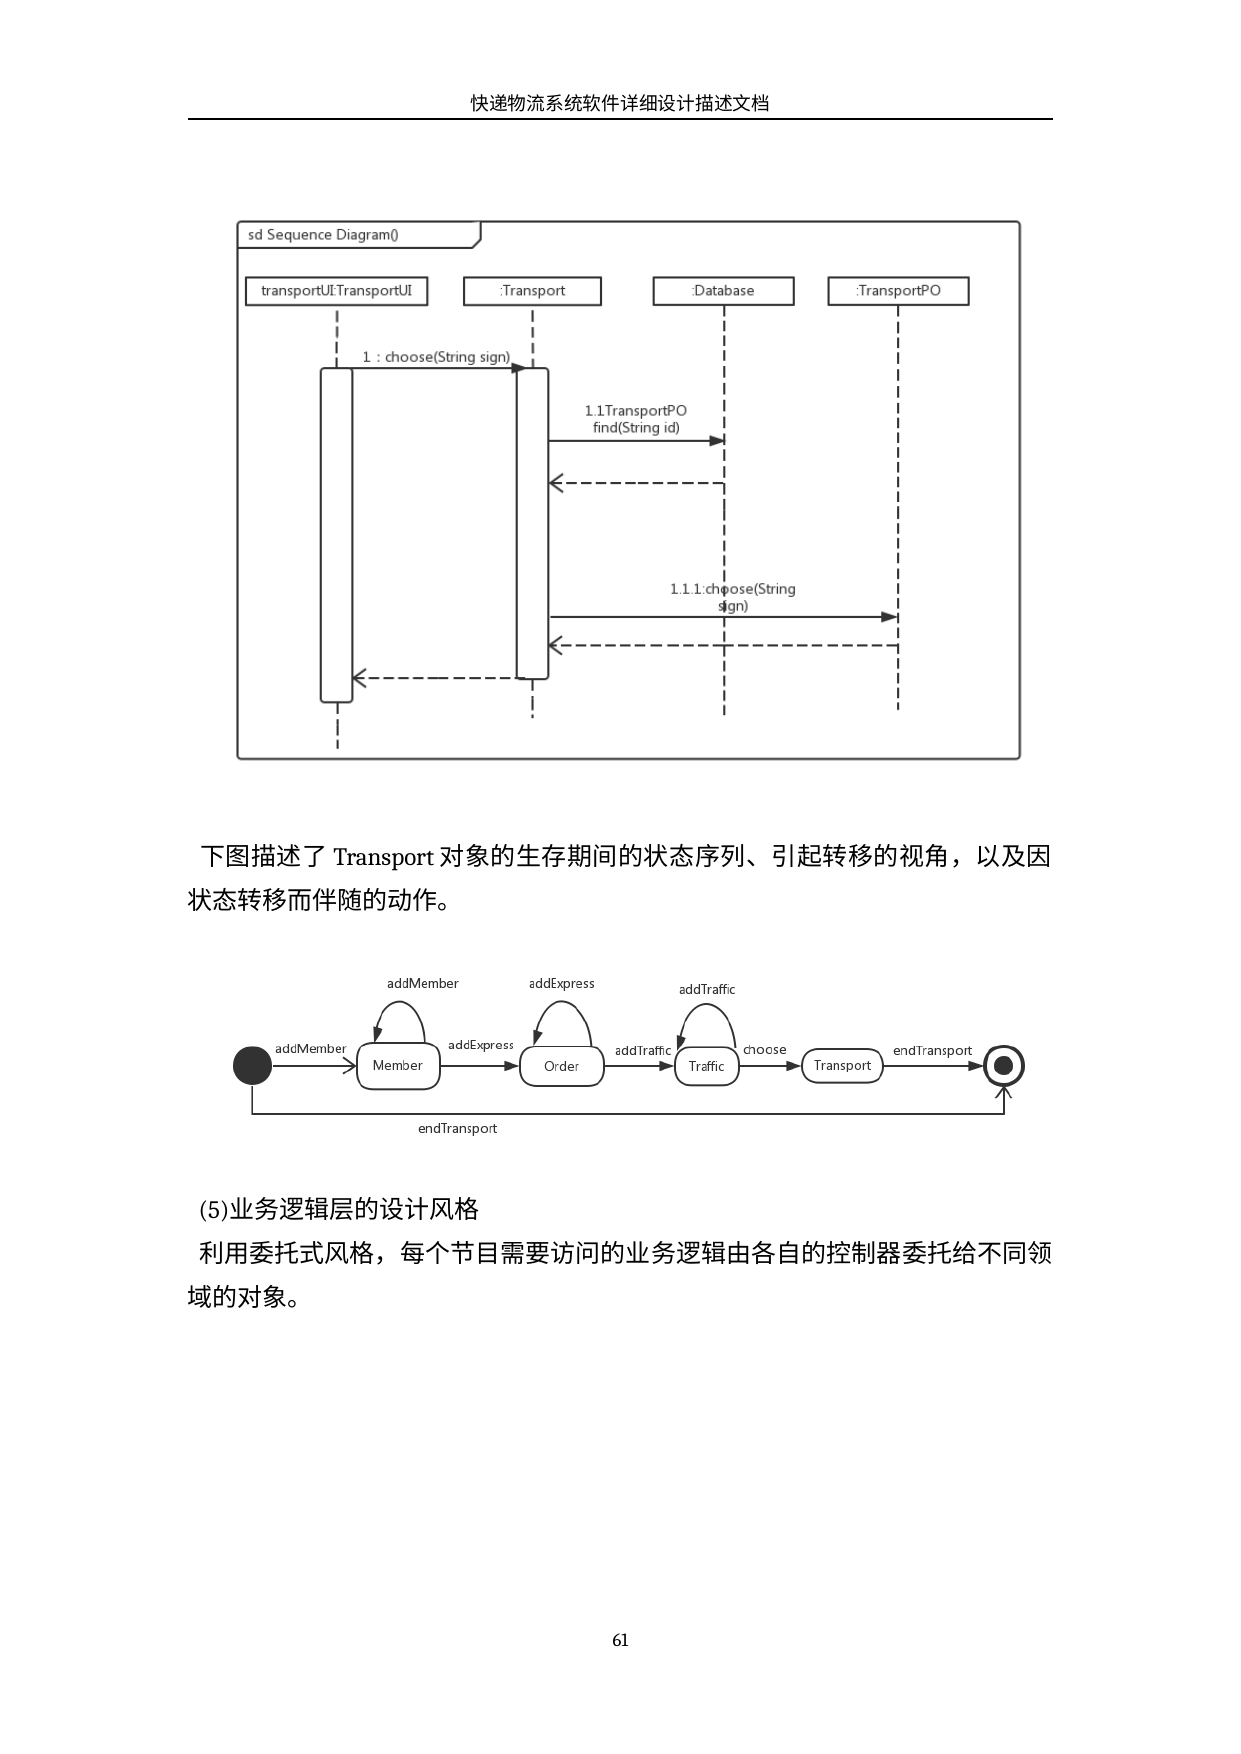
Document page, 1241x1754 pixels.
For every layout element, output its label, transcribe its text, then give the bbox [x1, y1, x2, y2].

picture [187, 172, 1053, 792]
picture [187, 921, 1053, 1173]
text 下图描述了Transport对象的生存期间的状态序列、引起转移的视角，以及因状态转移而伴随的动作。 [187, 833, 1053, 921]
text 利用委托式风格，每个节目需要访问的业务逻辑由各自的控制器委托给不同领域的对象。 [187, 1229, 1053, 1318]
text (5)业务逻辑层的设计风格 [187, 1185, 1053, 1229]
